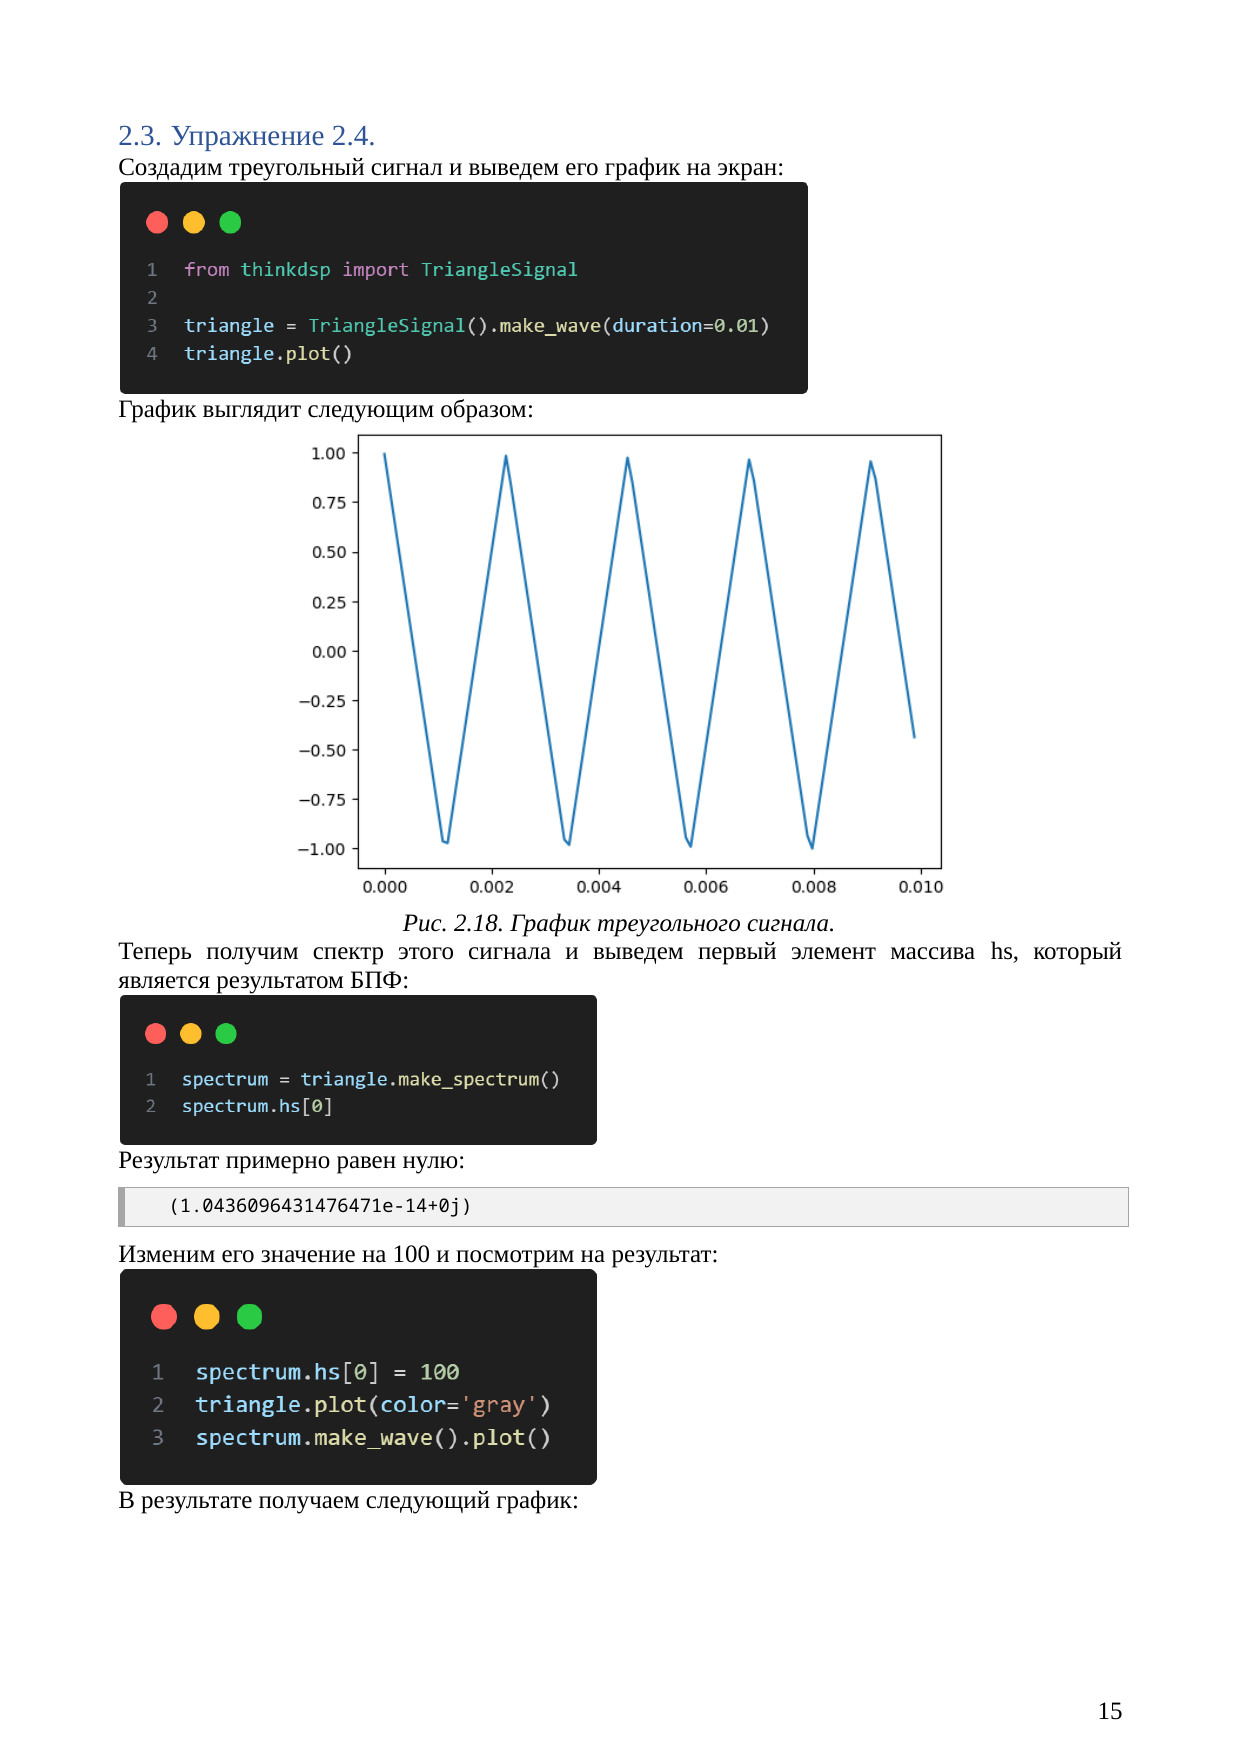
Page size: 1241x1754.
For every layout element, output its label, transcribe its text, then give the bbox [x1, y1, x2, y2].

text В результате получаем следующий график: [118, 1485, 1122, 1514]
list (1.0436096431476471e-14+0j) [125, 1188, 1128, 1226]
picture [118, 993, 598, 1146]
text Результат примерно равен нулю: [118, 1145, 1122, 1174]
picture [118, 1268, 598, 1486]
picture [118, 180, 809, 395]
text Создадим треугольный сигнал и выведем его график на экран: [118, 152, 1122, 180]
text Теперь получим спектр этого сигнала и выведем первый элемент массива hs, который является результатом БПФ: [118, 936, 1122, 994]
text График выглядит следующим образом: [118, 394, 1122, 423]
picture [285, 423, 955, 908]
subtitle Упражнение 2.4. [118, 118, 1122, 152]
text Изменим его значение на 100 и посмотрим на результат: [118, 1239, 1122, 1268]
